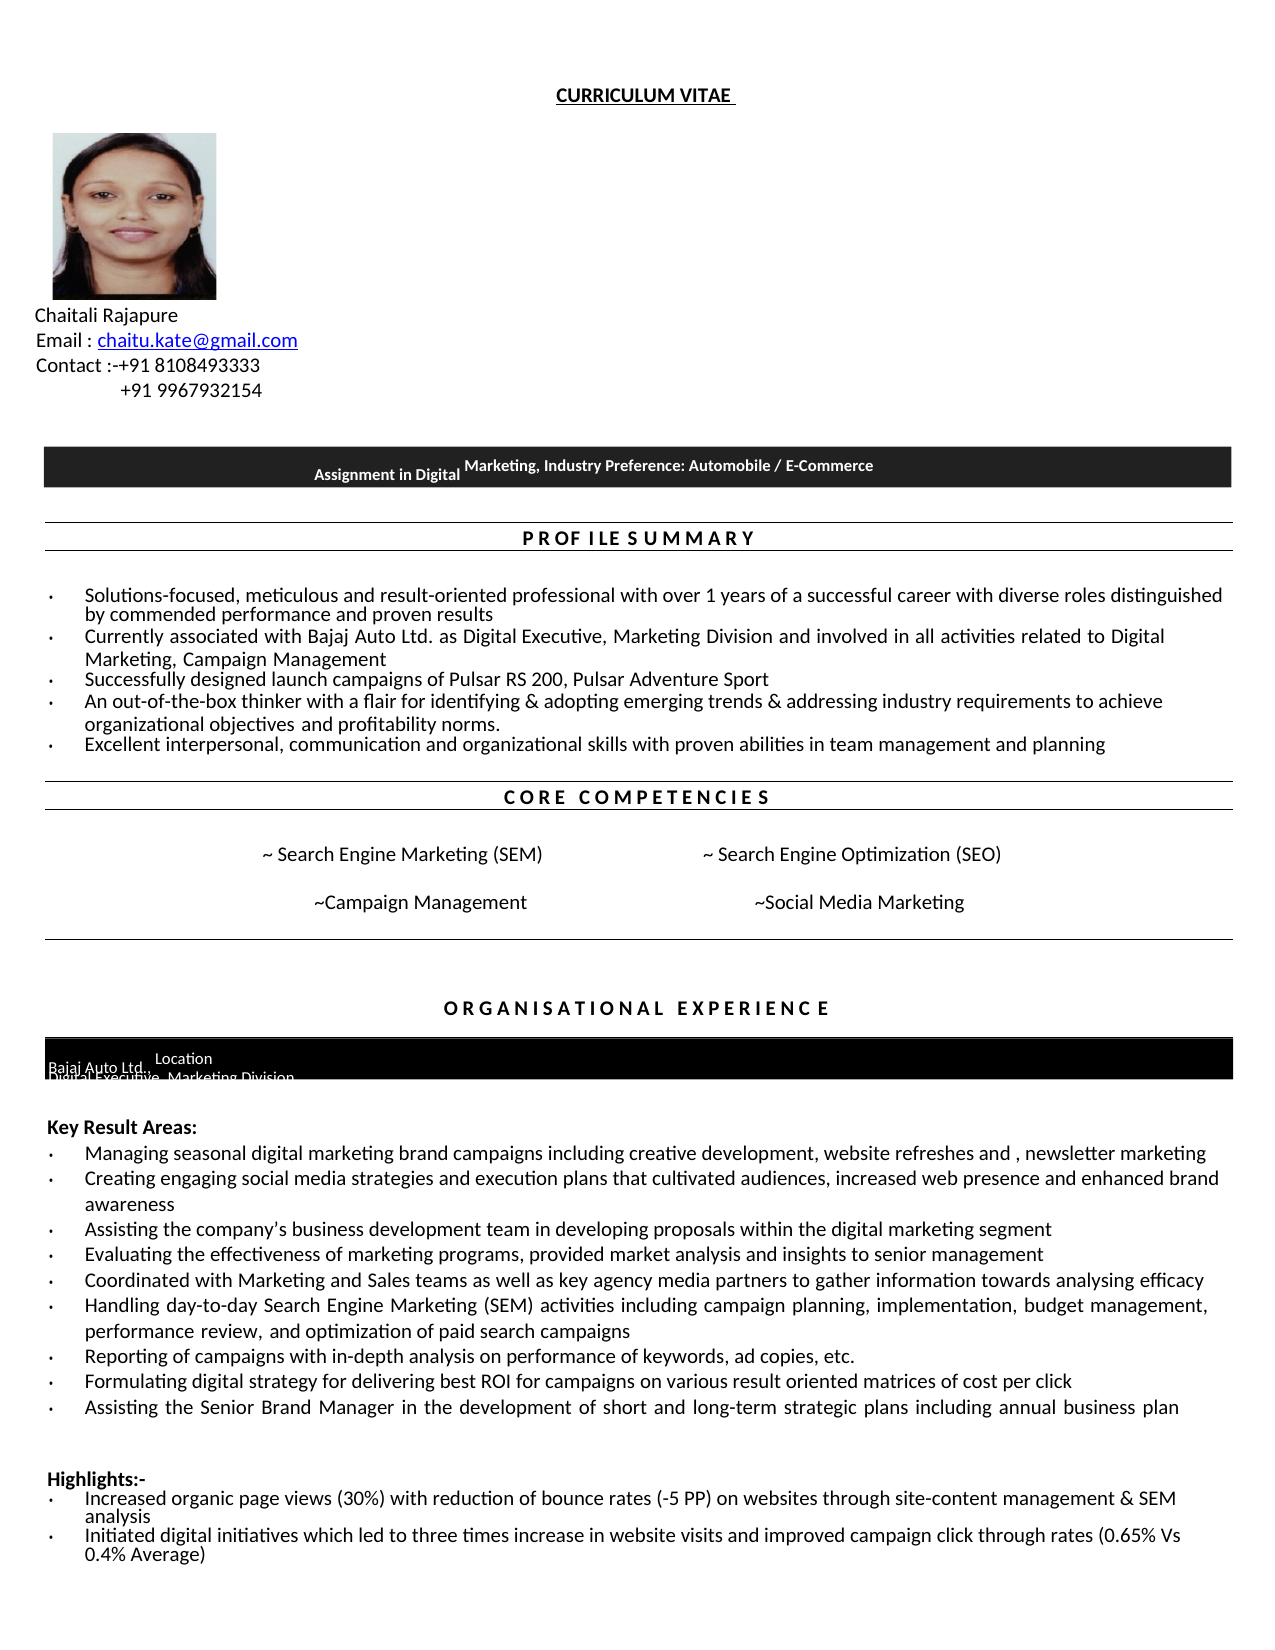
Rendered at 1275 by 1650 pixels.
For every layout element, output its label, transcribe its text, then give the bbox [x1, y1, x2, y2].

list Assisting the Senior Brand Manager in the development of short and long-term strategic plans including annual business plan [47, 1394, 1226, 1419]
list Solutions-focused, meticulous and result-oriented professional with over 1 years of a successful career with diverse roles distinguished by commended performance and proven results [47, 588, 1226, 625]
list Managing seasonal digital marketing brand campaigns including creative development, website refreshes and , newsletter marketing [47, 1140, 1226, 1165]
subtitle O R G A N I S A T I O N A L E X P E R I E N C E [34, 995, 1237, 1021]
table_header Email : chaitu.kate@gmail.com Contact :-+91 8108493333 +91 9967932154 [20, 327, 324, 403]
subtitle C O R E C O M P E T E N C I E S [34, 784, 1237, 810]
picture [52, 133, 217, 300]
text CURRICULUM VITAE [31, 82, 1244, 107]
text P R OF I LE S U M M A R Y [34, 525, 1241, 551]
list Formulating digital strategy for delivering best ROI for campaigns on various result oriented matrices of cost per click [47, 1369, 1226, 1394]
list An out-of-the-box thinker with a flair for identifying & adopting emerging trends & addressing industry requirements to achieve organizational objectives and profitability norms. [47, 690, 1226, 737]
list Handling day-to-day Search Engine Marketing (SEM) activities including campaign planning, implementation, budget management, performance review, and optimization of paid search campaigns [47, 1292, 1226, 1343]
subtitle Highlights:- [47, 1470, 1226, 1490]
list Initiated digital initiatives which led to three times increase in website visits and improved campaign click through rates (0.65% Vs 0.4% Average) [47, 1528, 1226, 1565]
text Key Result Areas: [47, 1114, 1226, 1140]
list Reporting of campaigns with in-depth analysis on performance of keywords, ad copies, etc. [47, 1343, 1226, 1369]
list Currently associated with Bajaj Auto Ltd. as Digital Executive, Marketing Division and involved in all activities related to Digital Marketing, Campaign Management [47, 625, 1226, 672]
list Coordinated with Marketing and Sales teams as well as key agency media partners to gather information towards analysing efficacy [47, 1267, 1226, 1292]
text ~ Search Engine Marketing (SEM) ~ Search Engine Optimization (SEO) [31, 846, 1233, 866]
subtitle Chaitali Rajapure [34, 307, 1226, 327]
list Increased organic page views (30%) with reduction of bounce rates (-5 PP) on websites through site-content management & SEM analysis [47, 1490, 1226, 1528]
list Successfully designed launch campaigns of Pulsar RS 200, Pulsar Adventure Sport [47, 672, 1226, 690]
list Excellent interpersonal, communication and organizational skills with proven abilities in team management and planning [47, 737, 1226, 756]
list Assisting the company’s business development team in developing proposals within the digital marketing segment [47, 1216, 1226, 1242]
text ~Campaign Management ~Social Media Marketing [34, 893, 1244, 913]
list Creating engaging social media strategies and execution plans that cultivated audiences, increased web presence and enhanced brand awareness [47, 1165, 1226, 1216]
list Evaluating the effectiveness of marketing programs, provided market analysis and insights to senior management [47, 1242, 1226, 1267]
